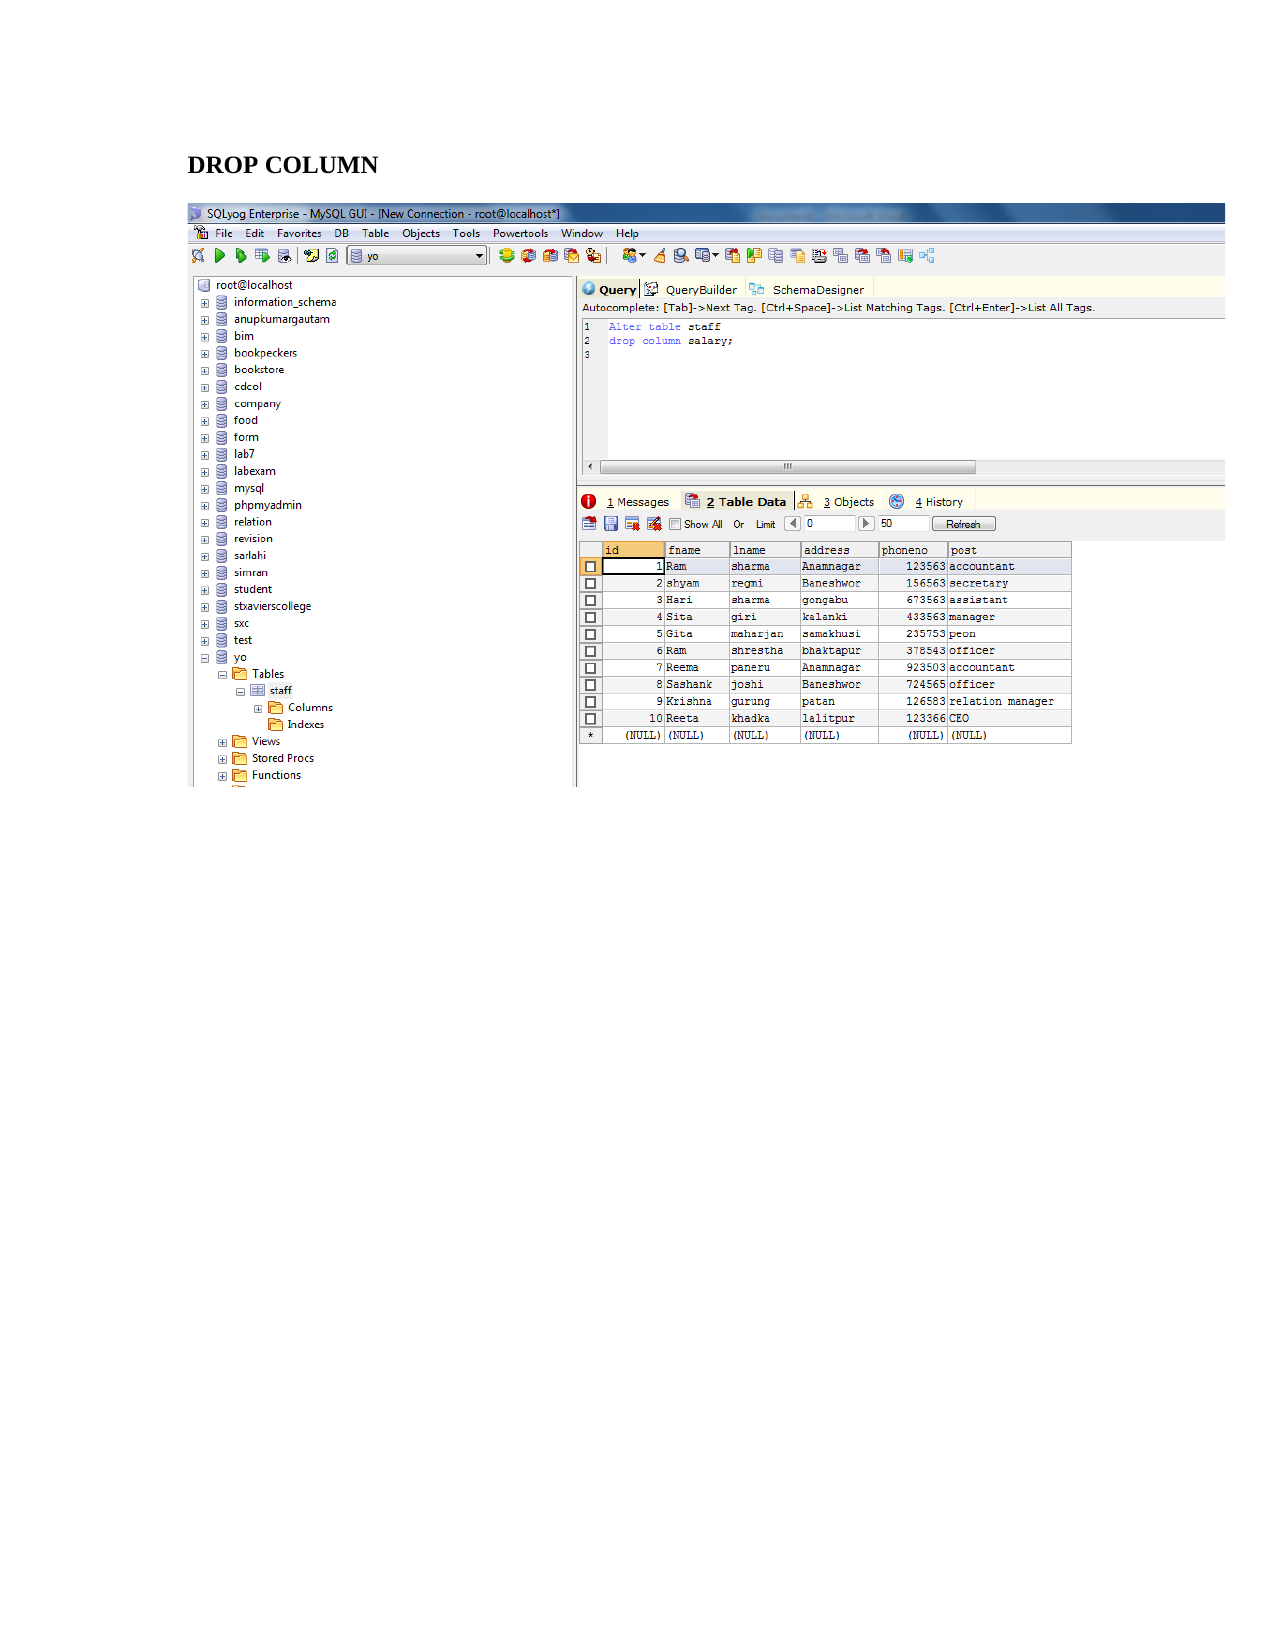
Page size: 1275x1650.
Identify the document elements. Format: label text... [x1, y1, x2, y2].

text DROP COLUMN [187, 150, 1125, 179]
picture [187, 203, 1225, 787]
